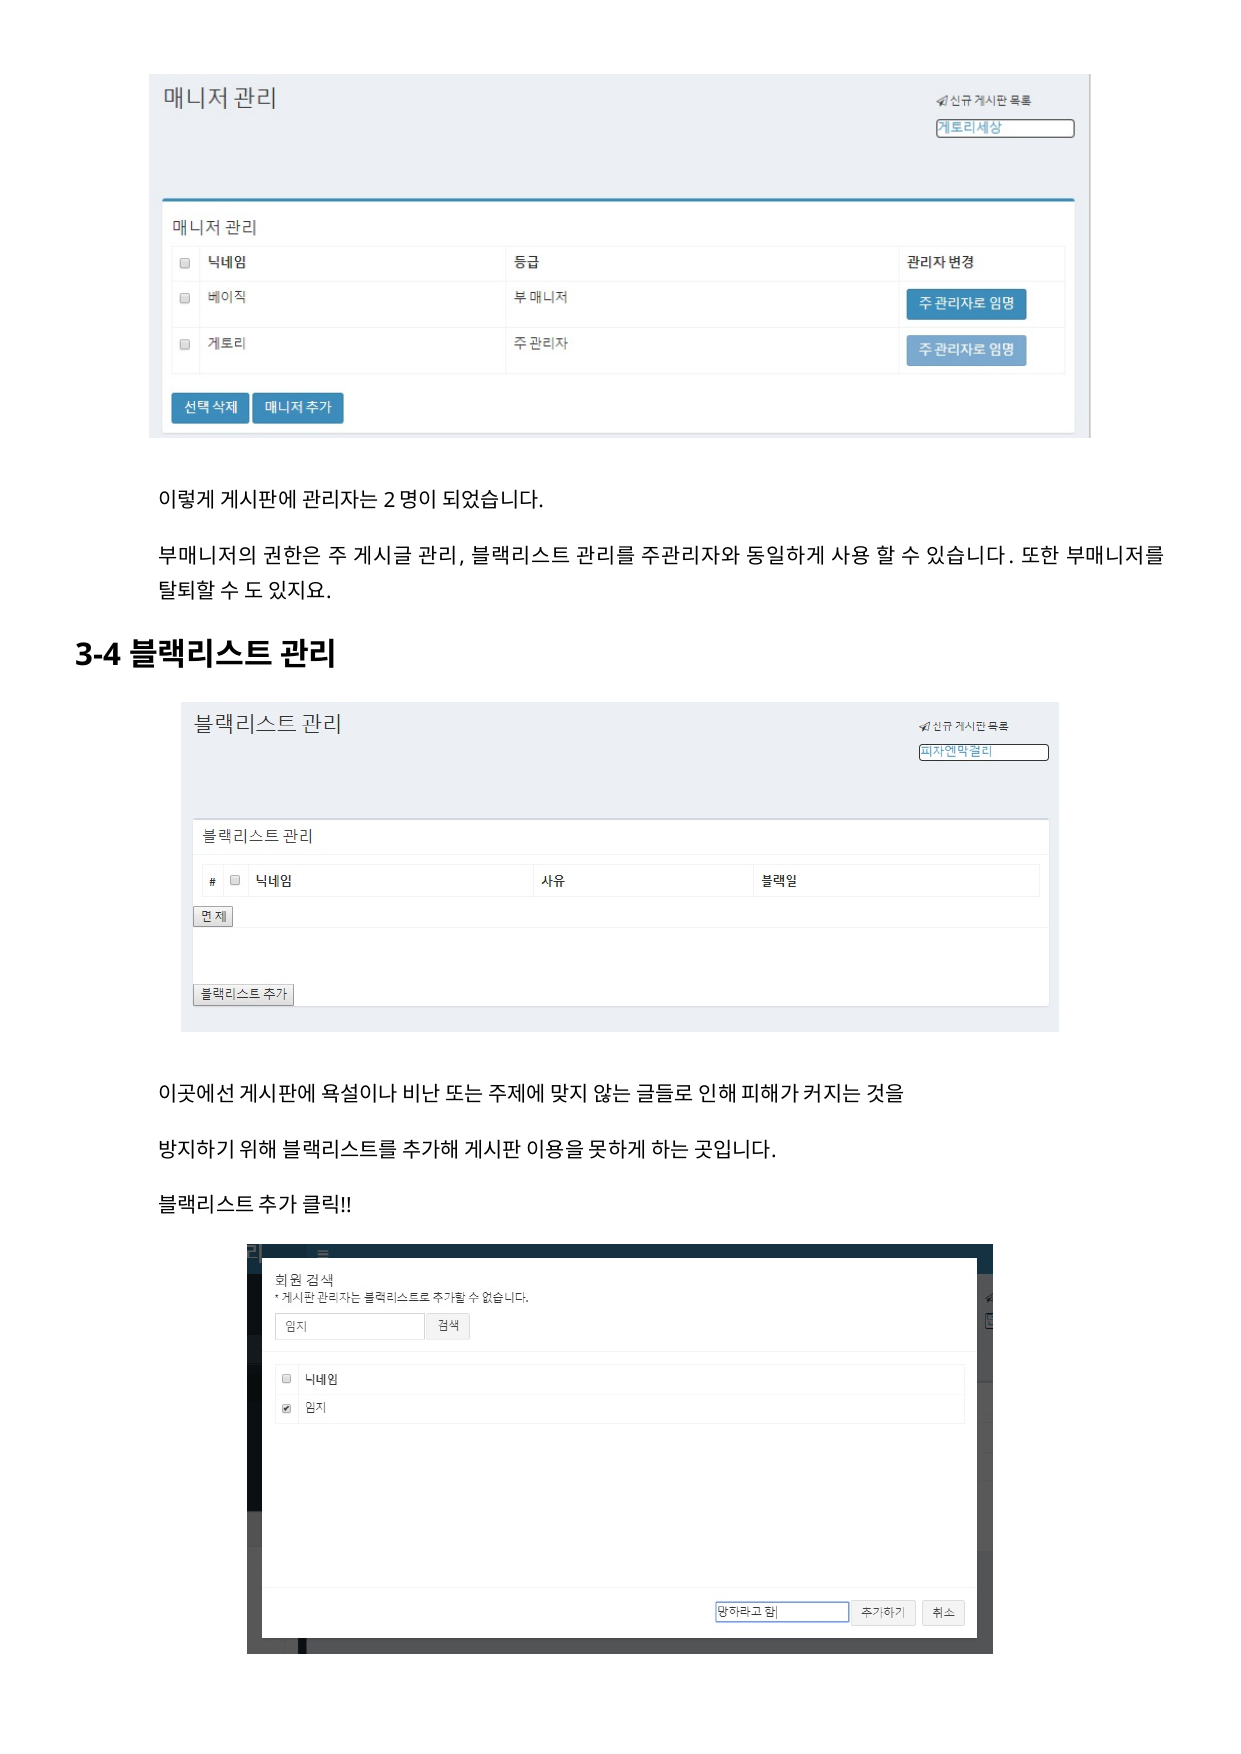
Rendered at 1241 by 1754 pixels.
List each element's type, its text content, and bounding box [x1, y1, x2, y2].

list 방지하기 위해 블랙리스트를 추가해 게시판 이용을 못하게 하는 곳입니다. [158, 1133, 1165, 1163]
list 이렇게 게시판에 관리자는 2명이 되었습니다. [75, 483, 1165, 514]
picture [149, 74, 1091, 438]
picture [247, 1244, 993, 1654]
list 이곳에선 게시판에 욕설이나 비난 또는 주제에 맞지 않는 글들로 인해 피해가 커지는 것을 [158, 1077, 1165, 1108]
list 3-4 블랙리스트 관리 [75, 629, 1165, 675]
picture [181, 702, 1059, 1032]
list 부매니저의 권한은 주 게시글 관리, 블랙리스트 관리를 주관리자와 동일하게 사용 할 수 있습니다. 또한 부매니저를 탈퇴할 수 도 있지요. [158, 539, 1165, 604]
list 블랙리스트 추가 클릭!! [75, 1188, 1165, 1219]
